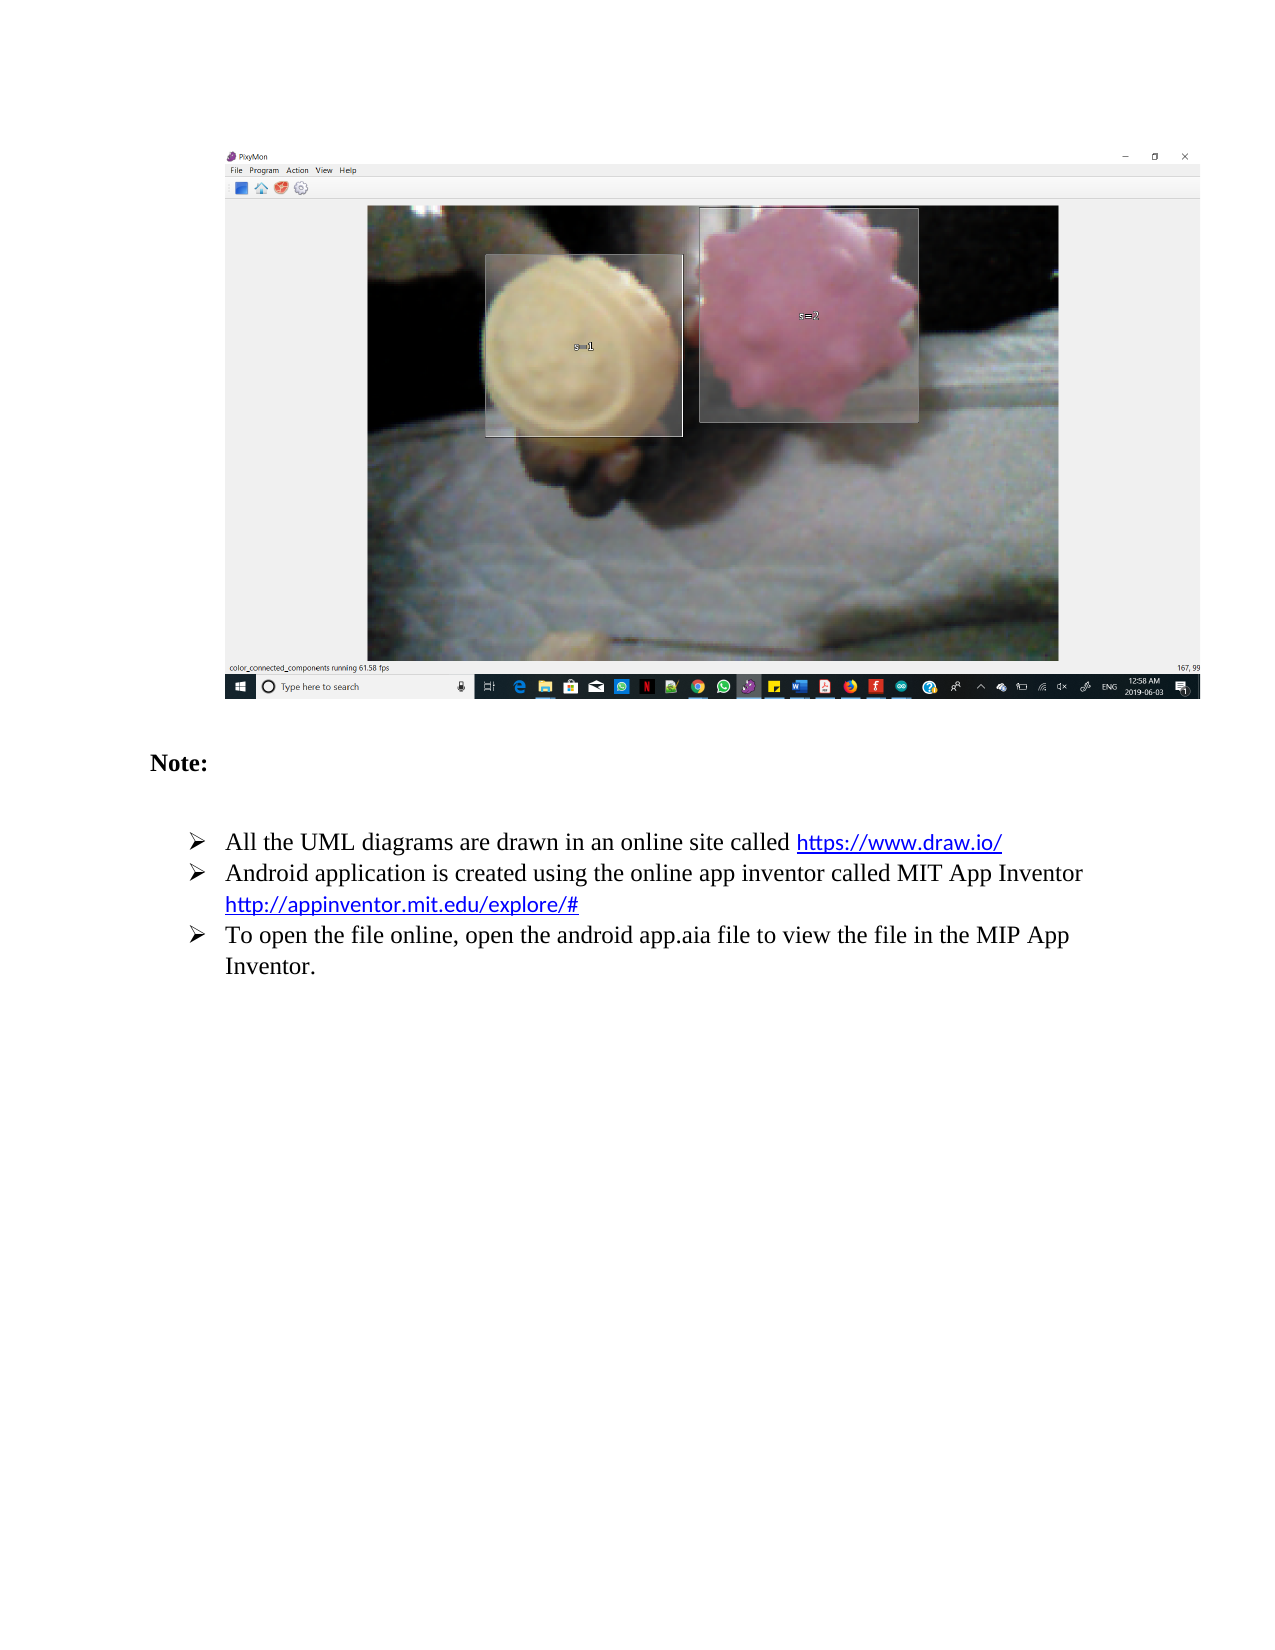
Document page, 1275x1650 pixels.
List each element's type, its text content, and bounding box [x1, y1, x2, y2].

text Note: [150, 748, 1125, 777]
list All the UML diagrams are drawn in an online site called https://www.draw.io/ [187, 827, 1125, 856]
list Android application is created using the online app inventor called MIT App Inventor http://appinventor.mit.edu/explore/# [187, 858, 1125, 918]
picture [225, 150, 1200, 699]
list To open the file online, open the android app.aia file to view the file in the MIP App Inventor. [187, 920, 1125, 980]
